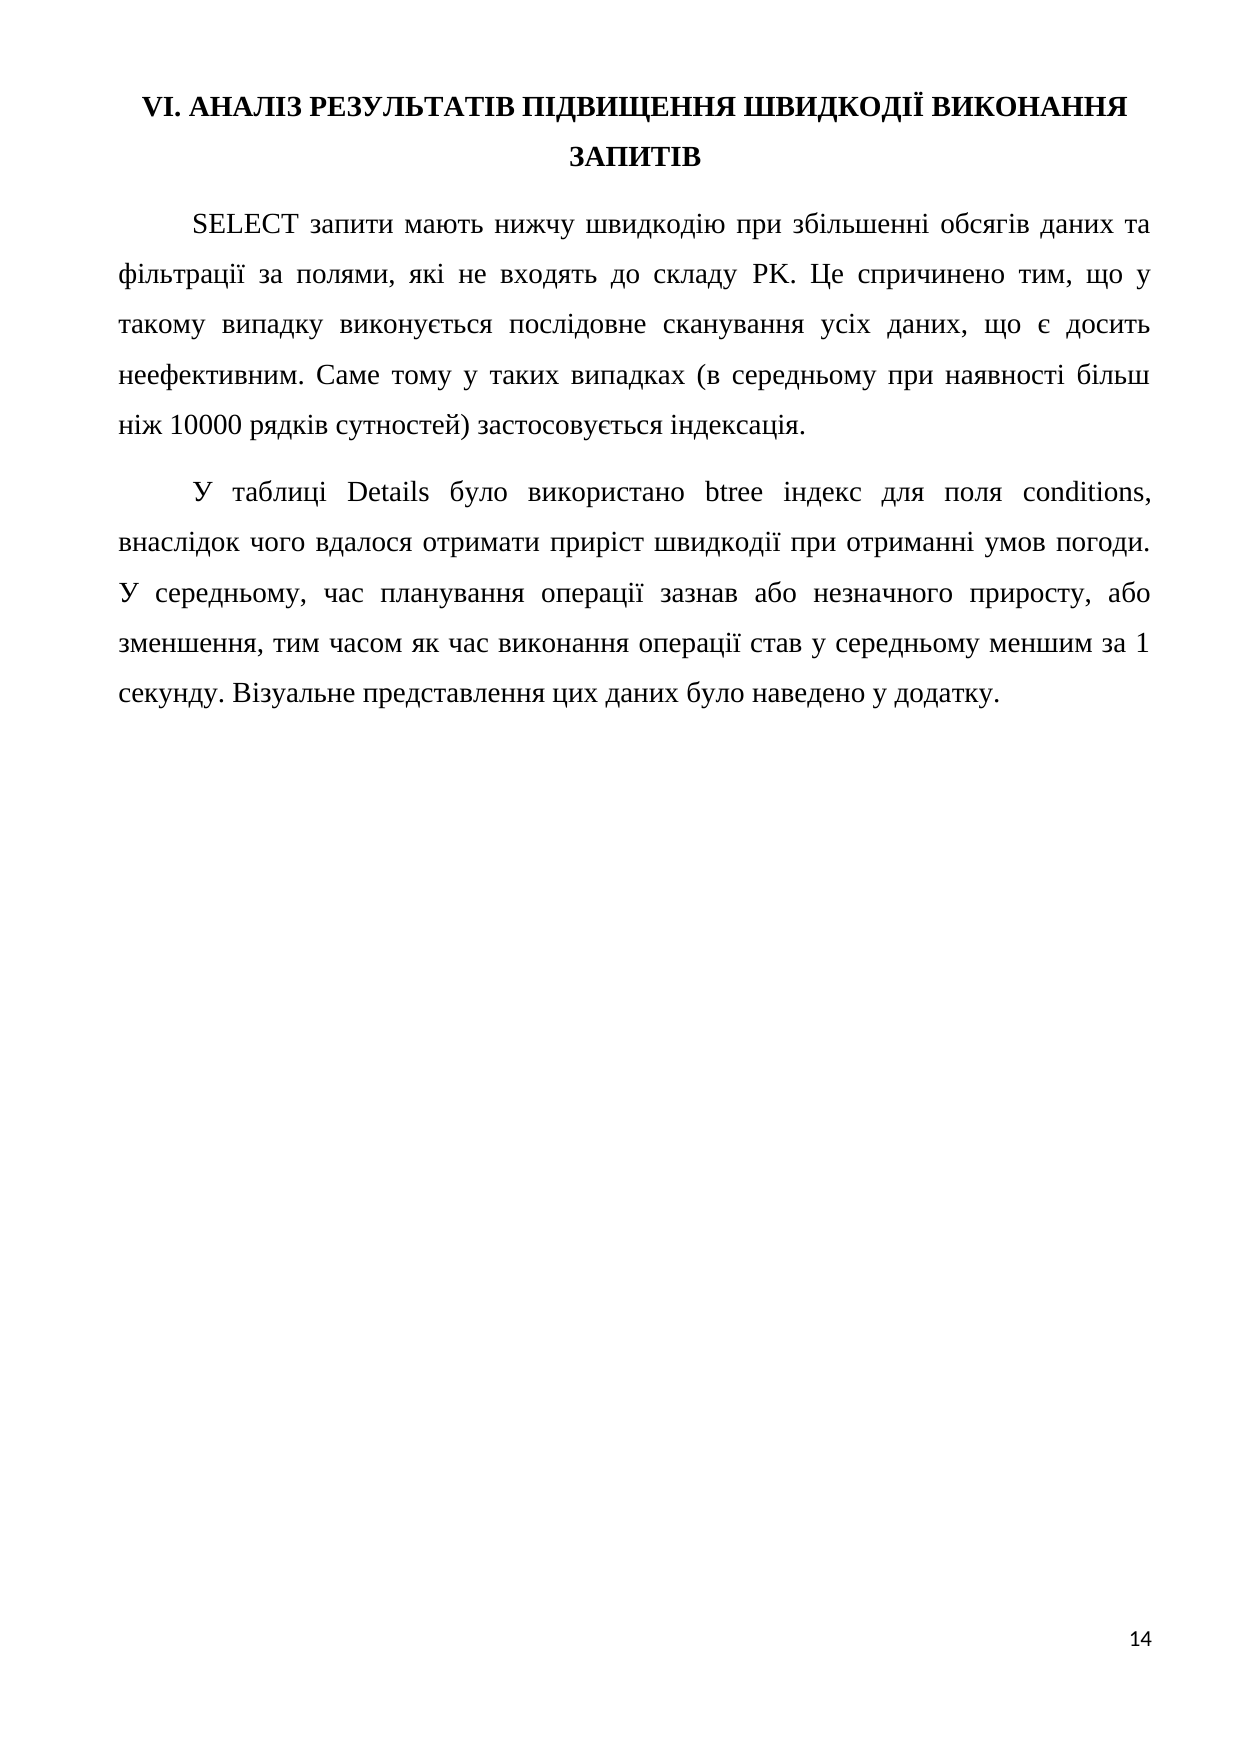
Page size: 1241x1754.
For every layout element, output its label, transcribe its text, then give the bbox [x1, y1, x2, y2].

text SELECT запити мають нижчу швидкодію при збільшенні обсягів даних та фільтрації за полями, які не входять до складу PK. Це спричинено тим, що у такому випадку виконується послідовне сканування усіх даних, що є досить неефективним. Саме тому у таких випадках (в середньому при наявності більш ніж 10000 рядків сутностей) застосовується індексація. [118, 206, 1152, 441]
text У таблиці Details було використано btree індекс для поля conditions, внаслідок чого вдалося отримати приріст швидкодії при отриманні умов погоди. У середньому, час планування операції зазнав або незначного приросту, або зменшення, тим часом як час виконання операції став у середньому меншим за 1 секунду. Візуальне представлення цих даних було наведено у додатку. [118, 474, 1152, 709]
text VI. АНАЛІЗ РЕЗУЛЬТАТІВ ПІДВИЩЕННЯ ШВИДКОДІЇ ВИКОНАННЯ ЗАПИТІВ [118, 89, 1152, 172]
